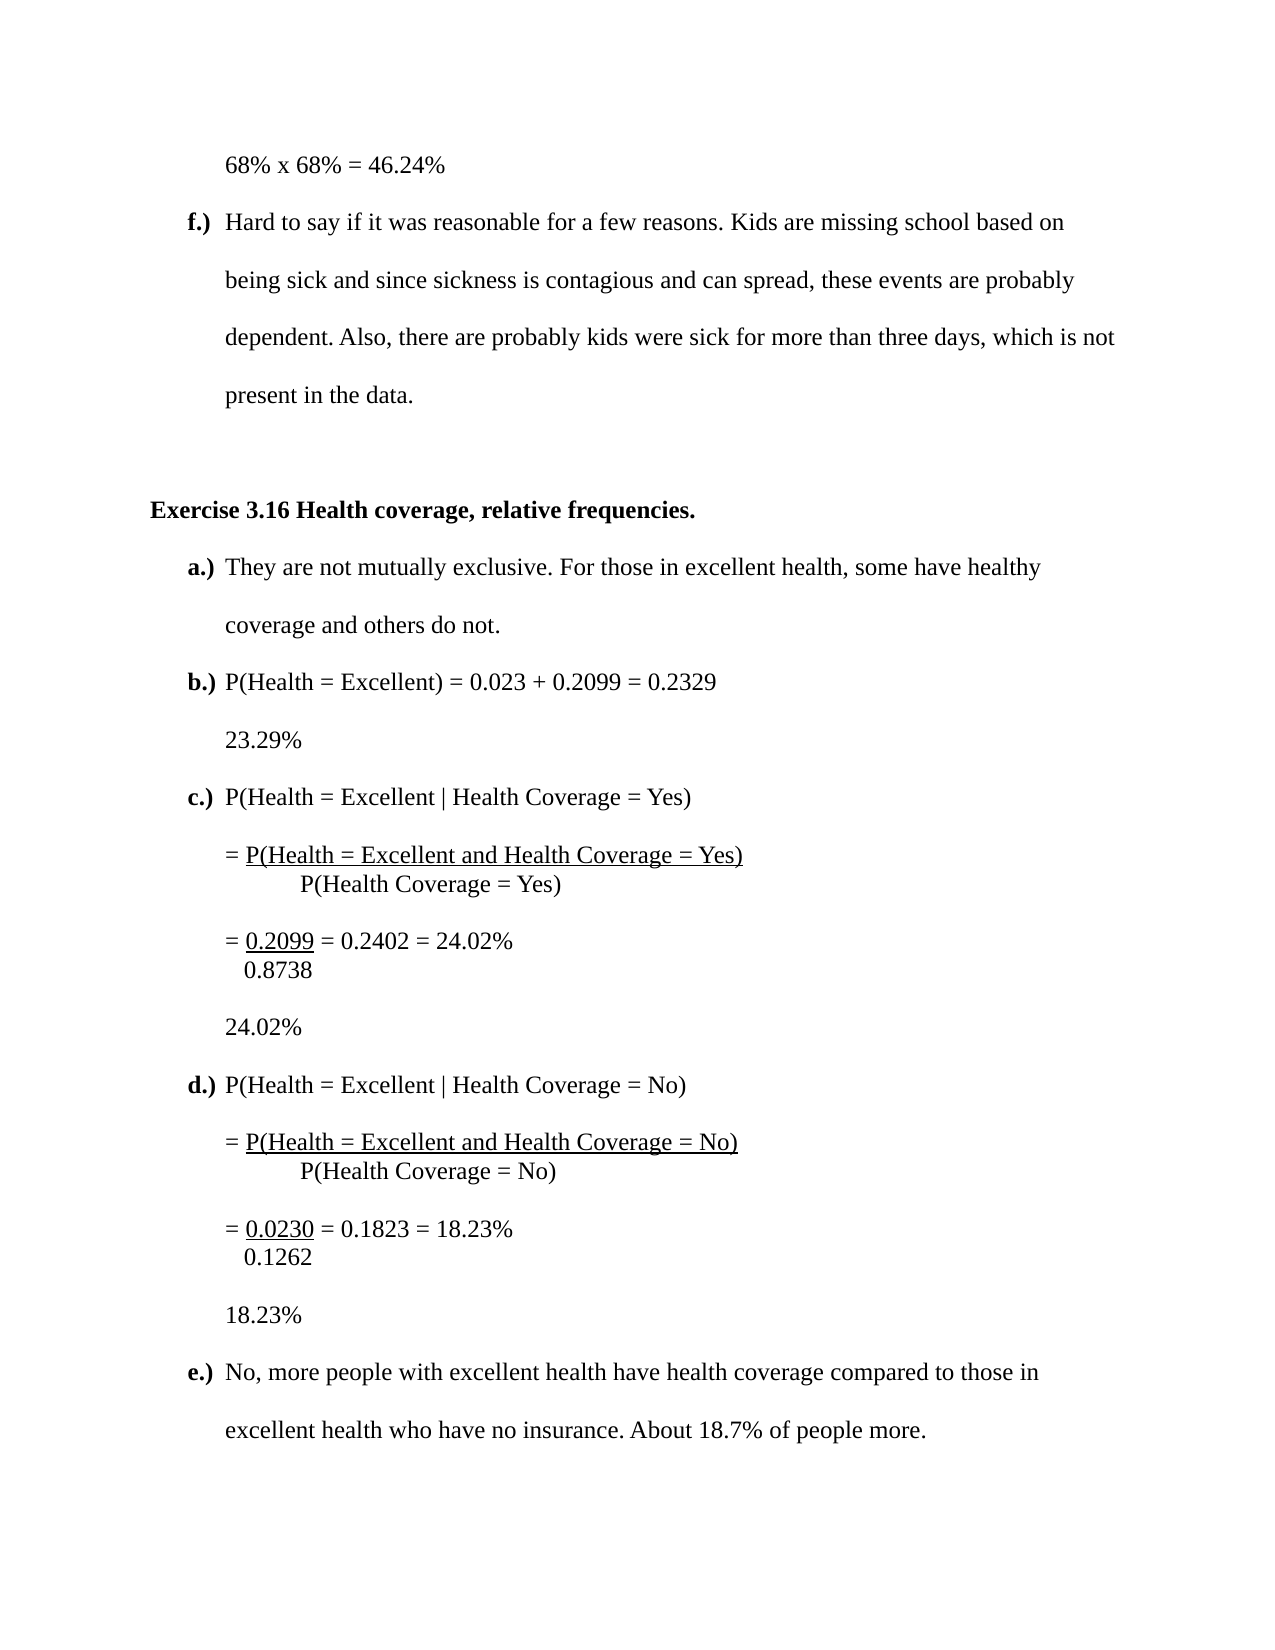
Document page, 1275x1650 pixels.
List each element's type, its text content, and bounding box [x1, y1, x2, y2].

list Hard to say if it was reasonable for a few reasons. Kids are missing school based on being sick and since sickness is contagious and can spread, these events are probably dependent. Also, there are probably kids were sick for more than three days, which is not present in the data. [187, 207, 1125, 409]
text P(Health Coverage = Yes) [150, 869, 1125, 897]
list = P(Health = Excellent and Health Coverage = Yes) [225, 840, 1125, 869]
list They are not mutually exclusive. For those in excellent health, some have healthy coverage and others do not. [187, 552, 1125, 639]
text 0.1262 [150, 1242, 1125, 1271]
text Exercise 3.16 Health coverage, relative frequencies. [150, 495, 1125, 524]
list 68% x 68% = 46.24% [225, 150, 1125, 179]
list 23.29% [225, 725, 1125, 754]
text 18.23% [150, 1300, 1125, 1329]
text 24.02% [150, 1012, 1125, 1041]
list P(Health = Excellent | Health Coverage = No) [187, 1070, 1125, 1099]
list = P(Health = Excellent and Health Coverage = No) [225, 1127, 1125, 1156]
list P(Health = Excellent | Health Coverage = Yes) [187, 782, 1125, 811]
text = 0.2099 = 0.2402 = 24.02% [150, 926, 1125, 955]
text = 0.0230 = 0.1823 = 18.23% [150, 1214, 1125, 1242]
list No, more people with excellent health have health coverage compared to those in excellent health who have no insurance. About 18.7% of people more. [187, 1357, 1125, 1444]
text P(Health Coverage = No) [150, 1156, 1125, 1185]
list P(Health = Excellent) = 0.023 + 0.2099 = 0.2329 [187, 667, 1125, 696]
text 0.8738 [150, 955, 1125, 984]
